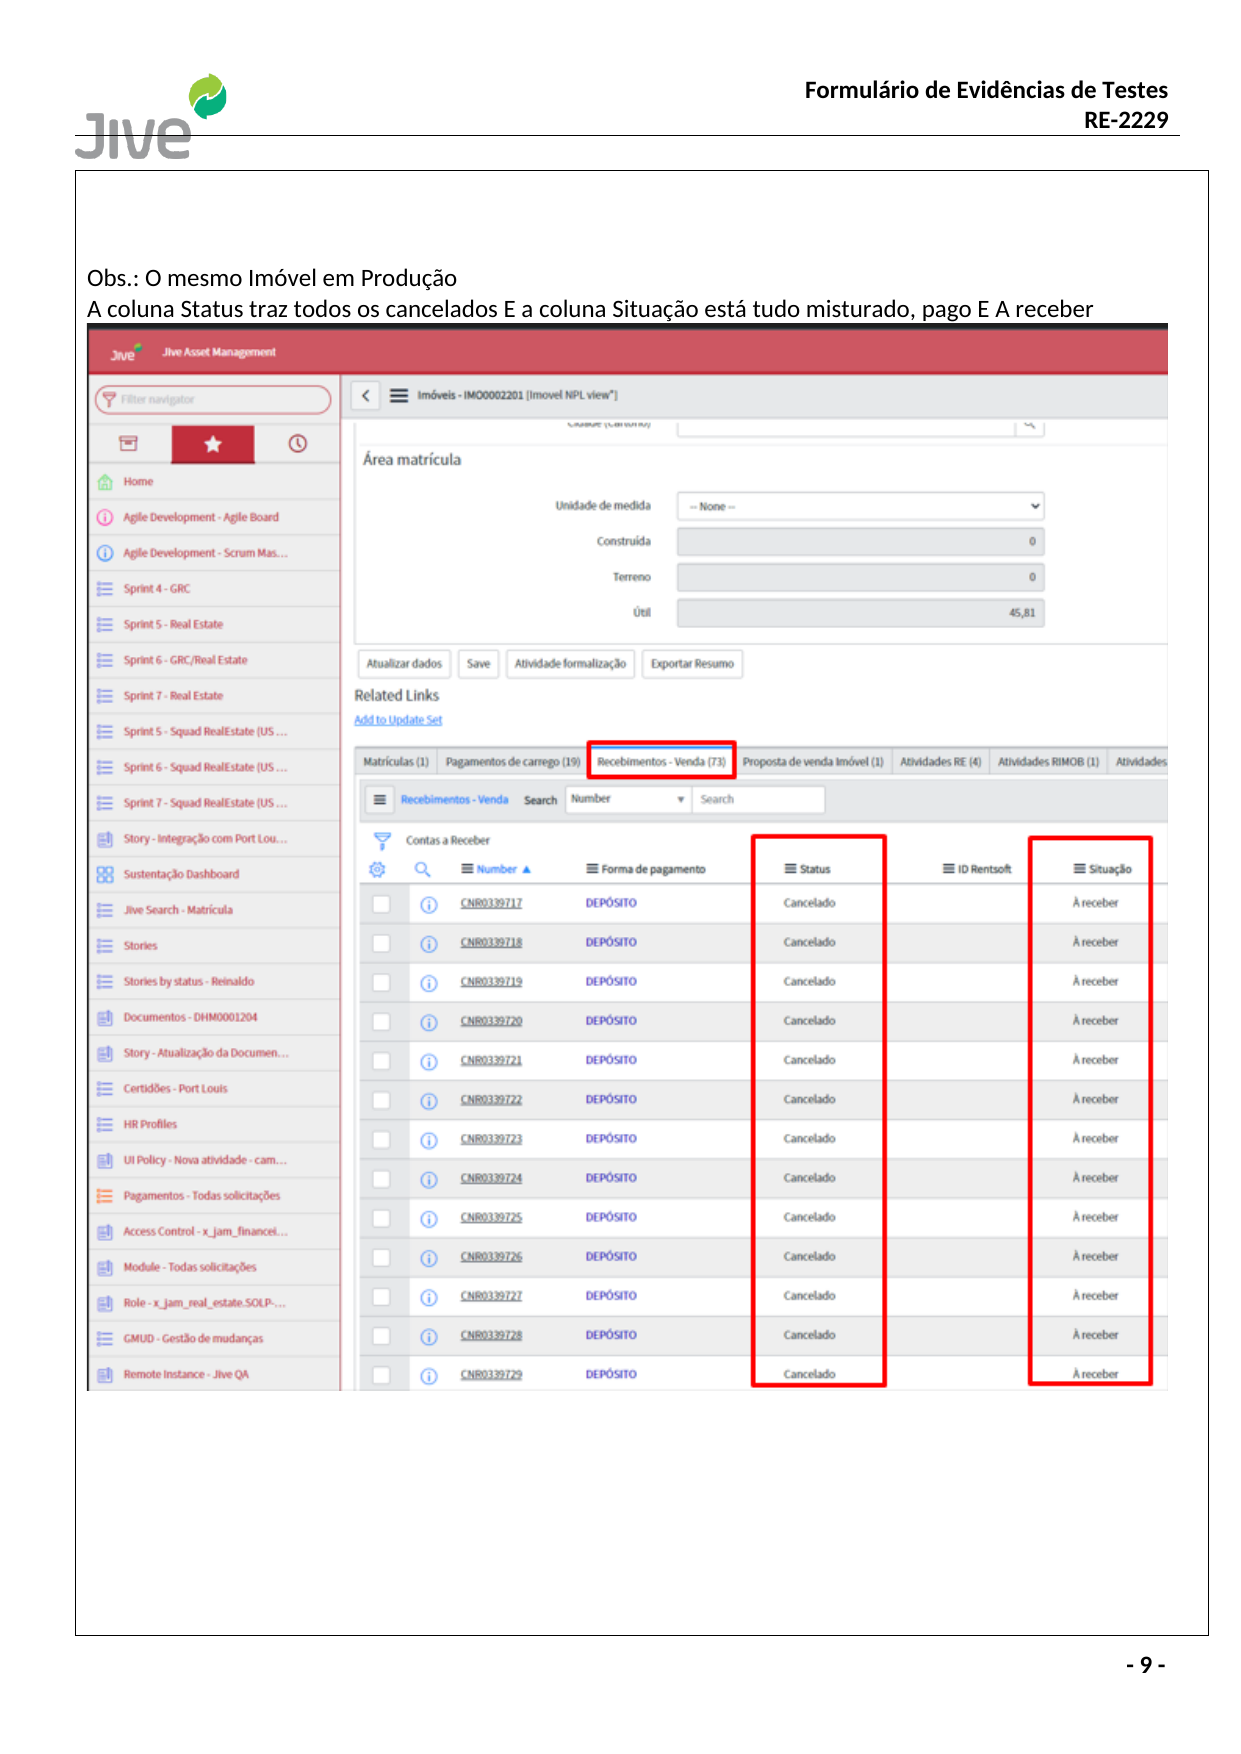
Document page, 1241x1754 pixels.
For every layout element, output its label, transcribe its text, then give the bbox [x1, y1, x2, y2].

picture [86, 323, 1168, 1391]
picture [75, 73, 227, 135]
picture [75, 136, 227, 159]
